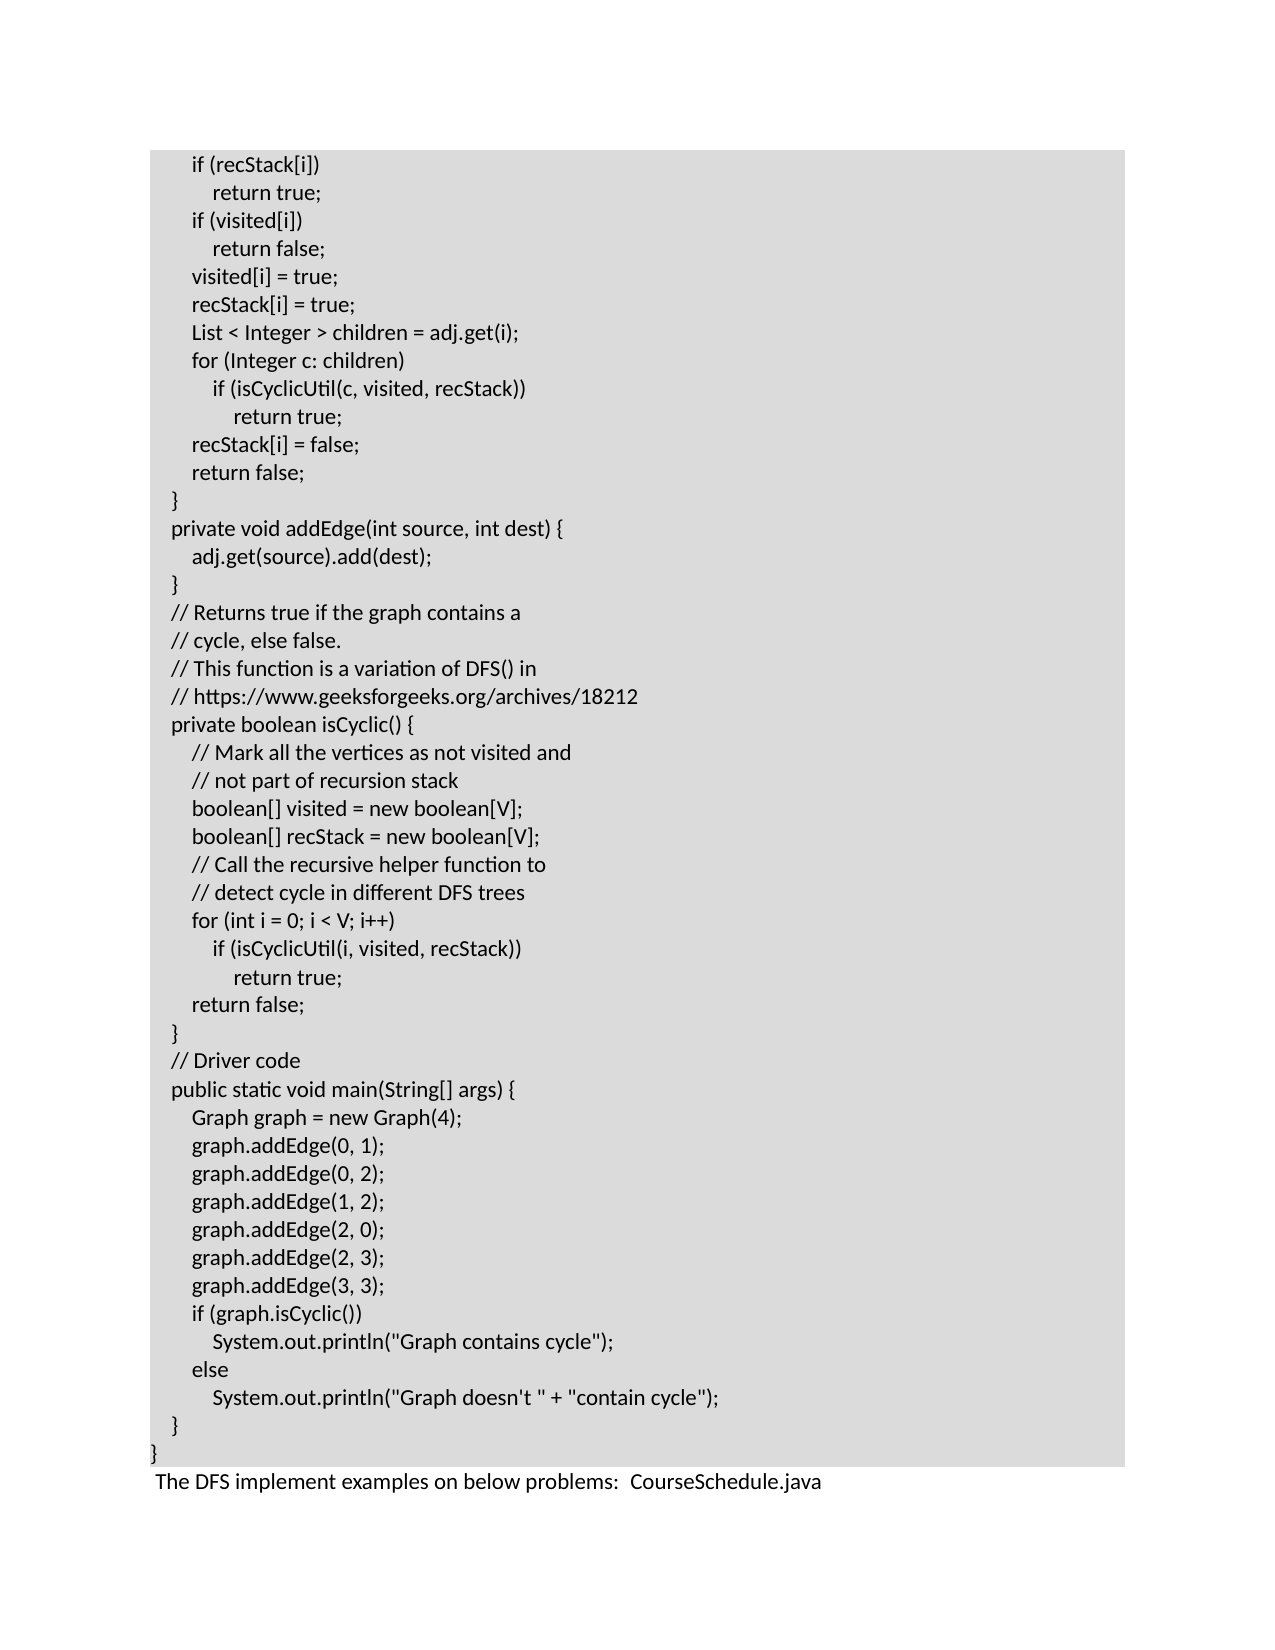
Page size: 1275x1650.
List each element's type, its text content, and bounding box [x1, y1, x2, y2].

text graph.addEdge(2, 0); [150, 1215, 1125, 1243]
text } [150, 570, 1125, 598]
text boolean[] recStack = new boolean[V]; [150, 822, 1125, 851]
text The DFS implement examples on below problems: CourseSchedule.java [150, 1467, 1125, 1495]
text return true; [150, 963, 1125, 991]
text } [150, 1439, 1125, 1467]
text return false; [150, 234, 1125, 262]
text if (recStack[i]) [150, 150, 1125, 178]
text if (isCyclicUtil(c, visited, recStack)) [150, 374, 1125, 402]
text recStack[i] = true; [150, 290, 1125, 318]
text if (visited[i]) [150, 206, 1125, 234]
text System.out.println("Graph doesn't " + "contain cycle"); [150, 1383, 1125, 1411]
text // Driver code [150, 1047, 1125, 1075]
text // not part of recursion stack [150, 766, 1125, 794]
text visited[i] = true; [150, 262, 1125, 290]
text else [150, 1355, 1125, 1383]
text return true; [150, 402, 1125, 430]
text // Call the recursive helper function to [150, 851, 1125, 878]
text } [150, 1019, 1125, 1047]
text // This function is a variation of DFS() in [150, 654, 1125, 682]
text return true; [150, 178, 1125, 206]
text graph.addEdge(3, 3); [150, 1271, 1125, 1299]
text System.out.println("Graph contains cycle"); [150, 1327, 1125, 1355]
text return false; [150, 458, 1125, 486]
text adj.get(source).add(dest); [150, 542, 1125, 570]
text } [150, 486, 1125, 514]
text graph.addEdge(1, 2); [150, 1187, 1125, 1215]
text Graph graph = new Graph(4); [150, 1103, 1125, 1131]
text // detect cycle in different DFS trees [150, 878, 1125, 907]
text for (int i = 0; i < V; i++) [150, 907, 1125, 934]
text // https://www.geeksforgeeks.org/archives/18212 [150, 682, 1125, 710]
text graph.addEdge(2, 3); [150, 1243, 1125, 1271]
text for (Integer c: children) [150, 346, 1125, 374]
text recStack[i] = false; [150, 430, 1125, 458]
text private boolean isCyclic() { [150, 710, 1125, 738]
text // Mark all the vertices as not visited and [150, 738, 1125, 766]
text return false; [150, 991, 1125, 1019]
text } [150, 1411, 1125, 1439]
text if (graph.isCyclic()) [150, 1299, 1125, 1327]
text public static void main(String[] args) { [150, 1075, 1125, 1103]
text if (isCyclicUtil(i, visited, recStack)) [150, 934, 1125, 963]
text boolean[] visited = new boolean[V]; [150, 794, 1125, 822]
text graph.addEdge(0, 2); [150, 1159, 1125, 1187]
text List < Integer > children = adj.get(i); [150, 318, 1125, 346]
text // cycle, else false. [150, 626, 1125, 654]
text private void addEdge(int source, int dest) { [150, 514, 1125, 542]
text graph.addEdge(0, 1); [150, 1131, 1125, 1159]
text // Returns true if the graph contains a [150, 598, 1125, 626]
